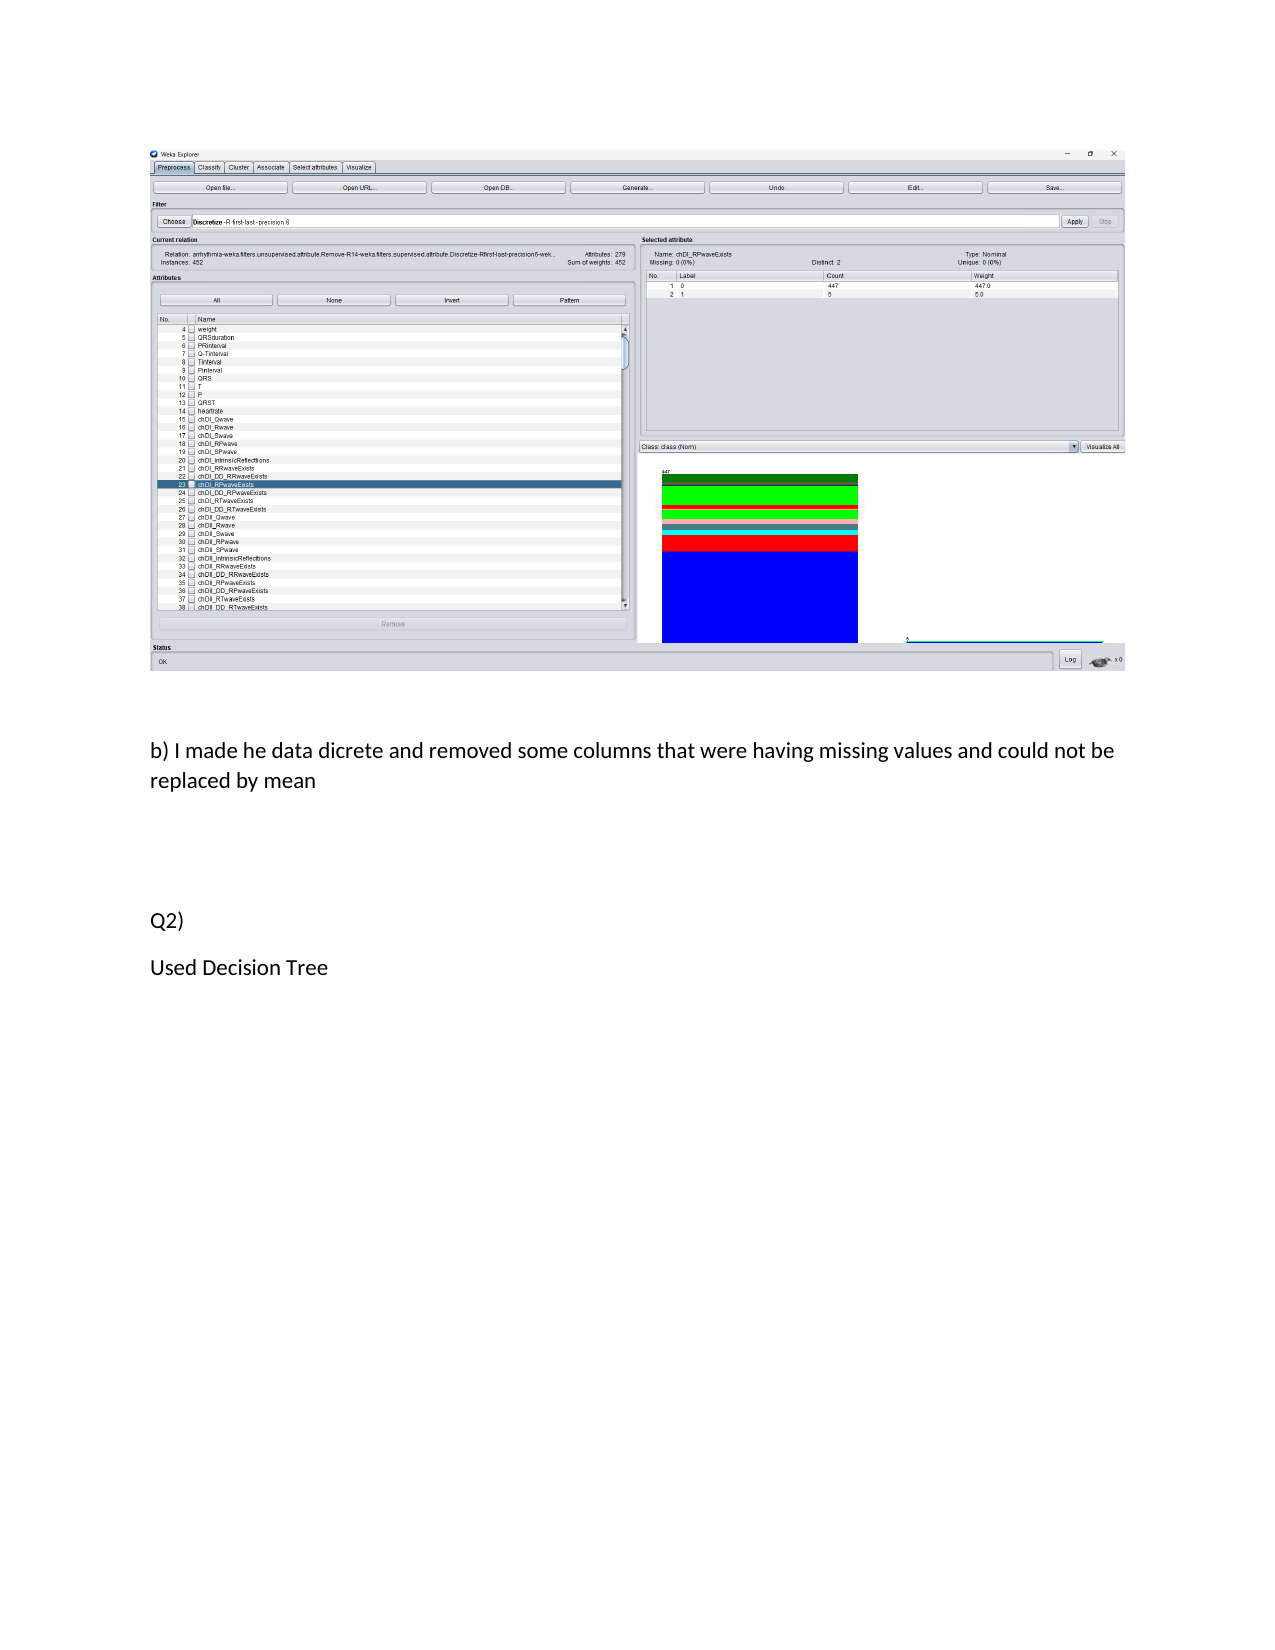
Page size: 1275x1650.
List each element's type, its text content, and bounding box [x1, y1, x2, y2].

text b) I made he data dicrete and removed some columns that were having missing values and could not be replaced by mean [150, 736, 1125, 794]
text Used Decision Tree [150, 953, 1125, 982]
picture [150, 150, 1125, 671]
text Q2) [150, 907, 1125, 935]
